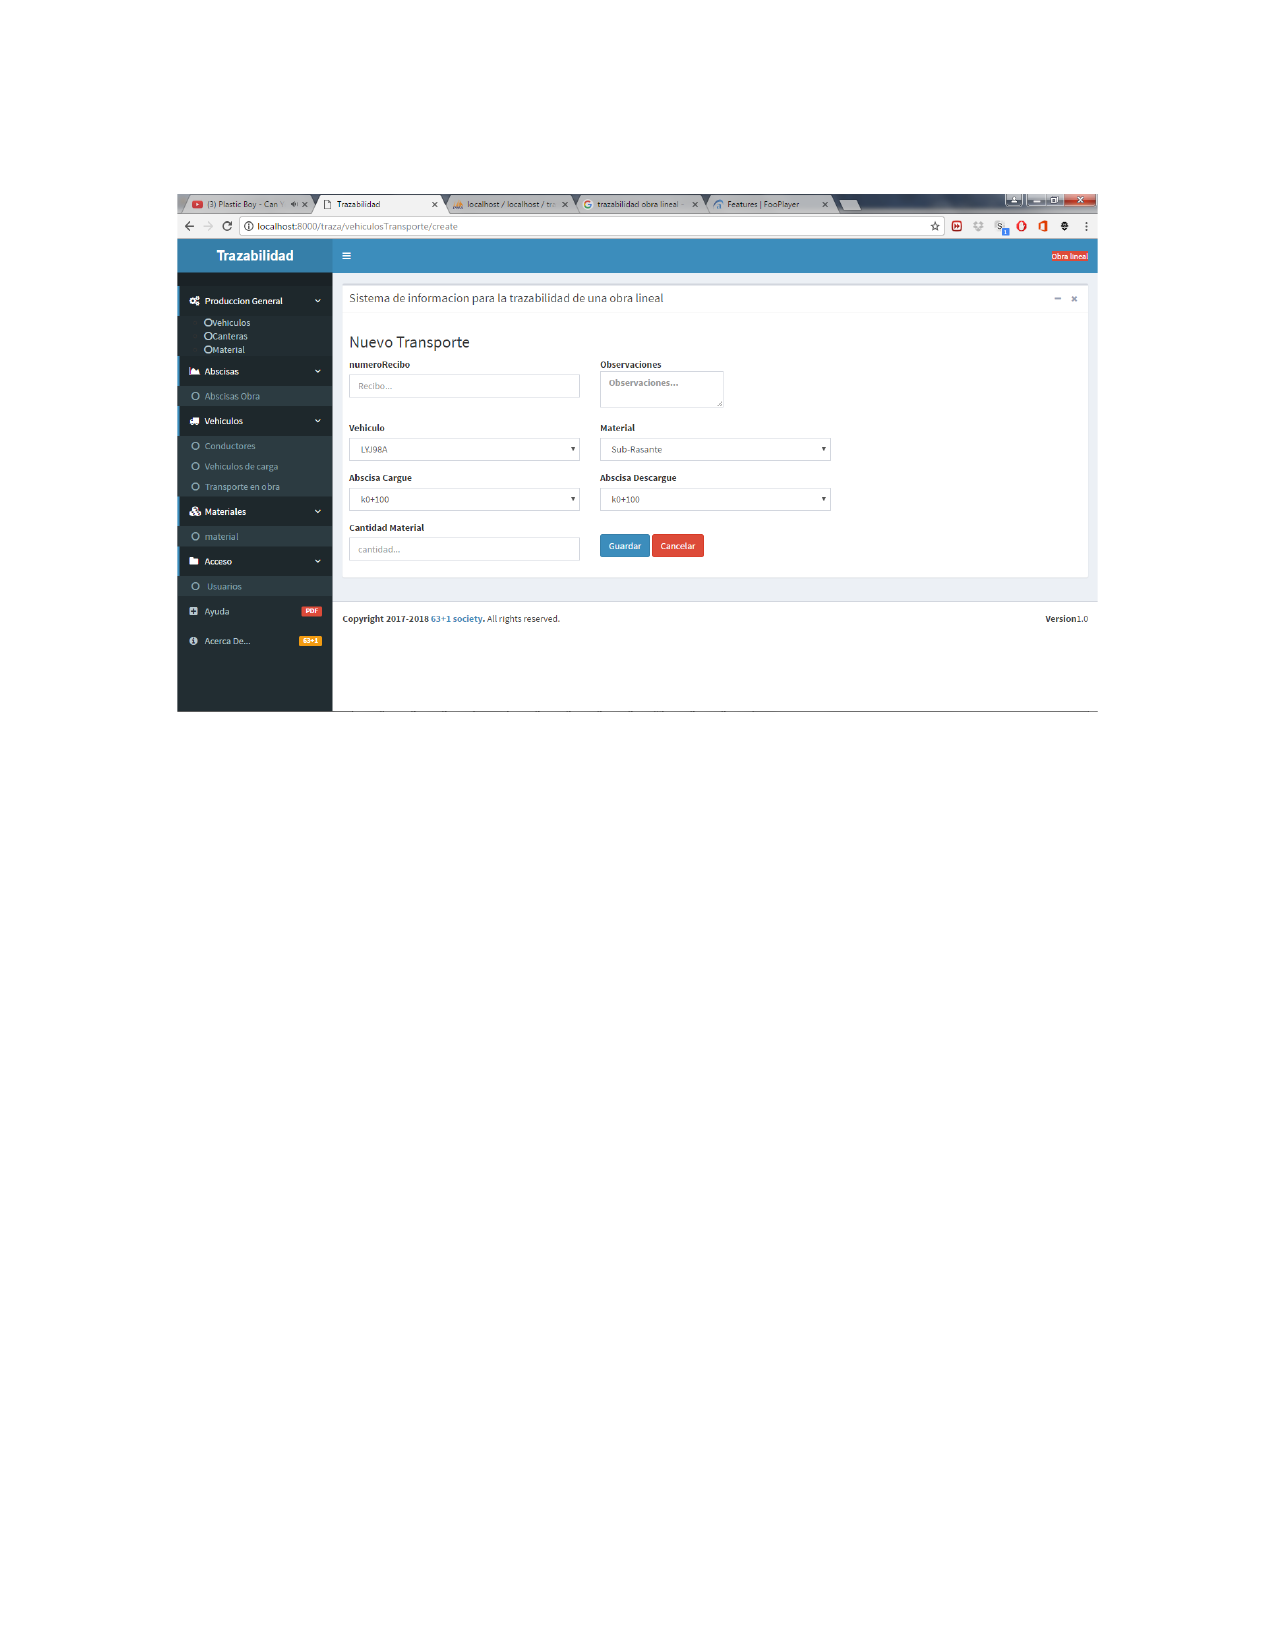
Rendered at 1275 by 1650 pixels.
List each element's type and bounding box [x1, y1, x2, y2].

picture [177, 194, 1098, 712]
